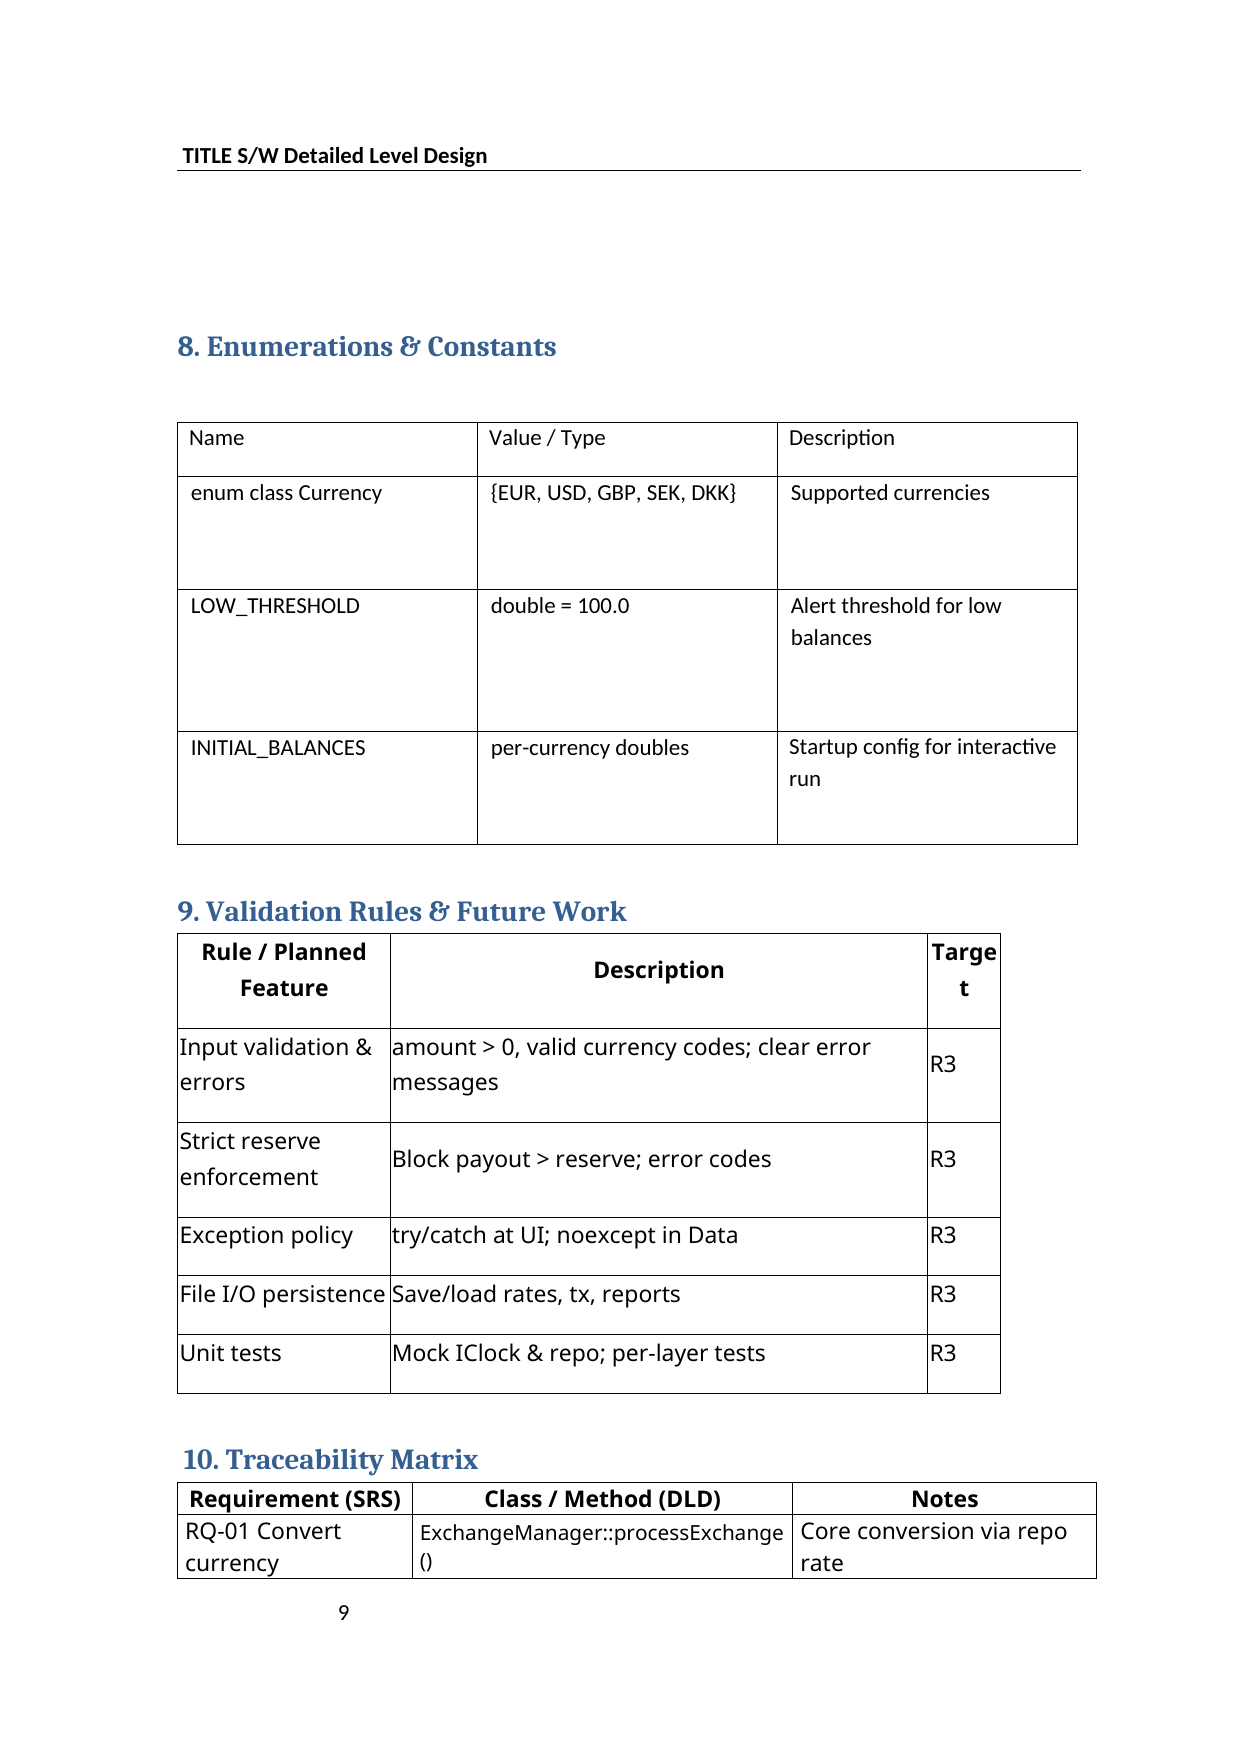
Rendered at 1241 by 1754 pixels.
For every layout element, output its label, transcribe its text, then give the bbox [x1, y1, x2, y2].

table_cell amount > 0, valid currency codes; clear error messages [391, 1029, 927, 1122]
table_cell R3 [928, 1218, 1000, 1275]
table_cell Core conversion via repo rate [793, 1515, 1096, 1578]
table_cell [478, 732, 777, 844]
table_cell try/catch at UI; noexcept in Data [391, 1218, 927, 1275]
table_cell Input validation & errors [178, 1029, 390, 1122]
table_header Requirement (SRS) [178, 1483, 412, 1514]
table_cell Strict reserve enforcement [178, 1123, 390, 1217]
subtitle 10. Traceability Matrix [177, 1443, 1081, 1477]
table_header Description [391, 934, 927, 1028]
table_cell Save/load rates, tx, reports [391, 1276, 927, 1334]
table_cell R3 [928, 1029, 1000, 1122]
table_cell [778, 477, 1077, 589]
table_cell Startup config for interactive run [778, 732, 1077, 844]
table_header Rule / Planned Feature [178, 934, 390, 1028]
table_header Value / Type [478, 423, 777, 476]
table_cell Exception policy [178, 1218, 390, 1275]
table_header Notes [793, 1483, 1096, 1514]
table_header Class / Method (DLD) [413, 1483, 792, 1514]
subtitle 8. Enumerations & Constants [177, 331, 1081, 364]
subtitle 9. Validation Rules & Future Work [177, 895, 1081, 928]
table_cell Block payout > reserve; error codes [391, 1123, 927, 1217]
table_cell R3 [928, 1276, 1000, 1334]
table_cell R3 [928, 1123, 1000, 1217]
table_header Name [178, 423, 477, 476]
table_cell Unit tests [178, 1335, 390, 1392]
table_cell [178, 732, 477, 844]
table_cell [178, 477, 477, 589]
table_cell File I/O persistence [178, 1276, 390, 1334]
table_cell [778, 590, 1077, 731]
table_cell [478, 477, 777, 589]
table_cell R3 [928, 1335, 1000, 1392]
table_cell Mock IClock & repo; per-layer tests [391, 1335, 927, 1392]
table_cell [478, 590, 777, 731]
table_cell [178, 590, 477, 731]
table_cell ExchangeManager::processExchange() [413, 1515, 792, 1578]
table_cell RQ-01 Convert currency [178, 1515, 412, 1578]
table_header Target [928, 934, 1000, 1028]
table_header Description [778, 423, 1077, 476]
